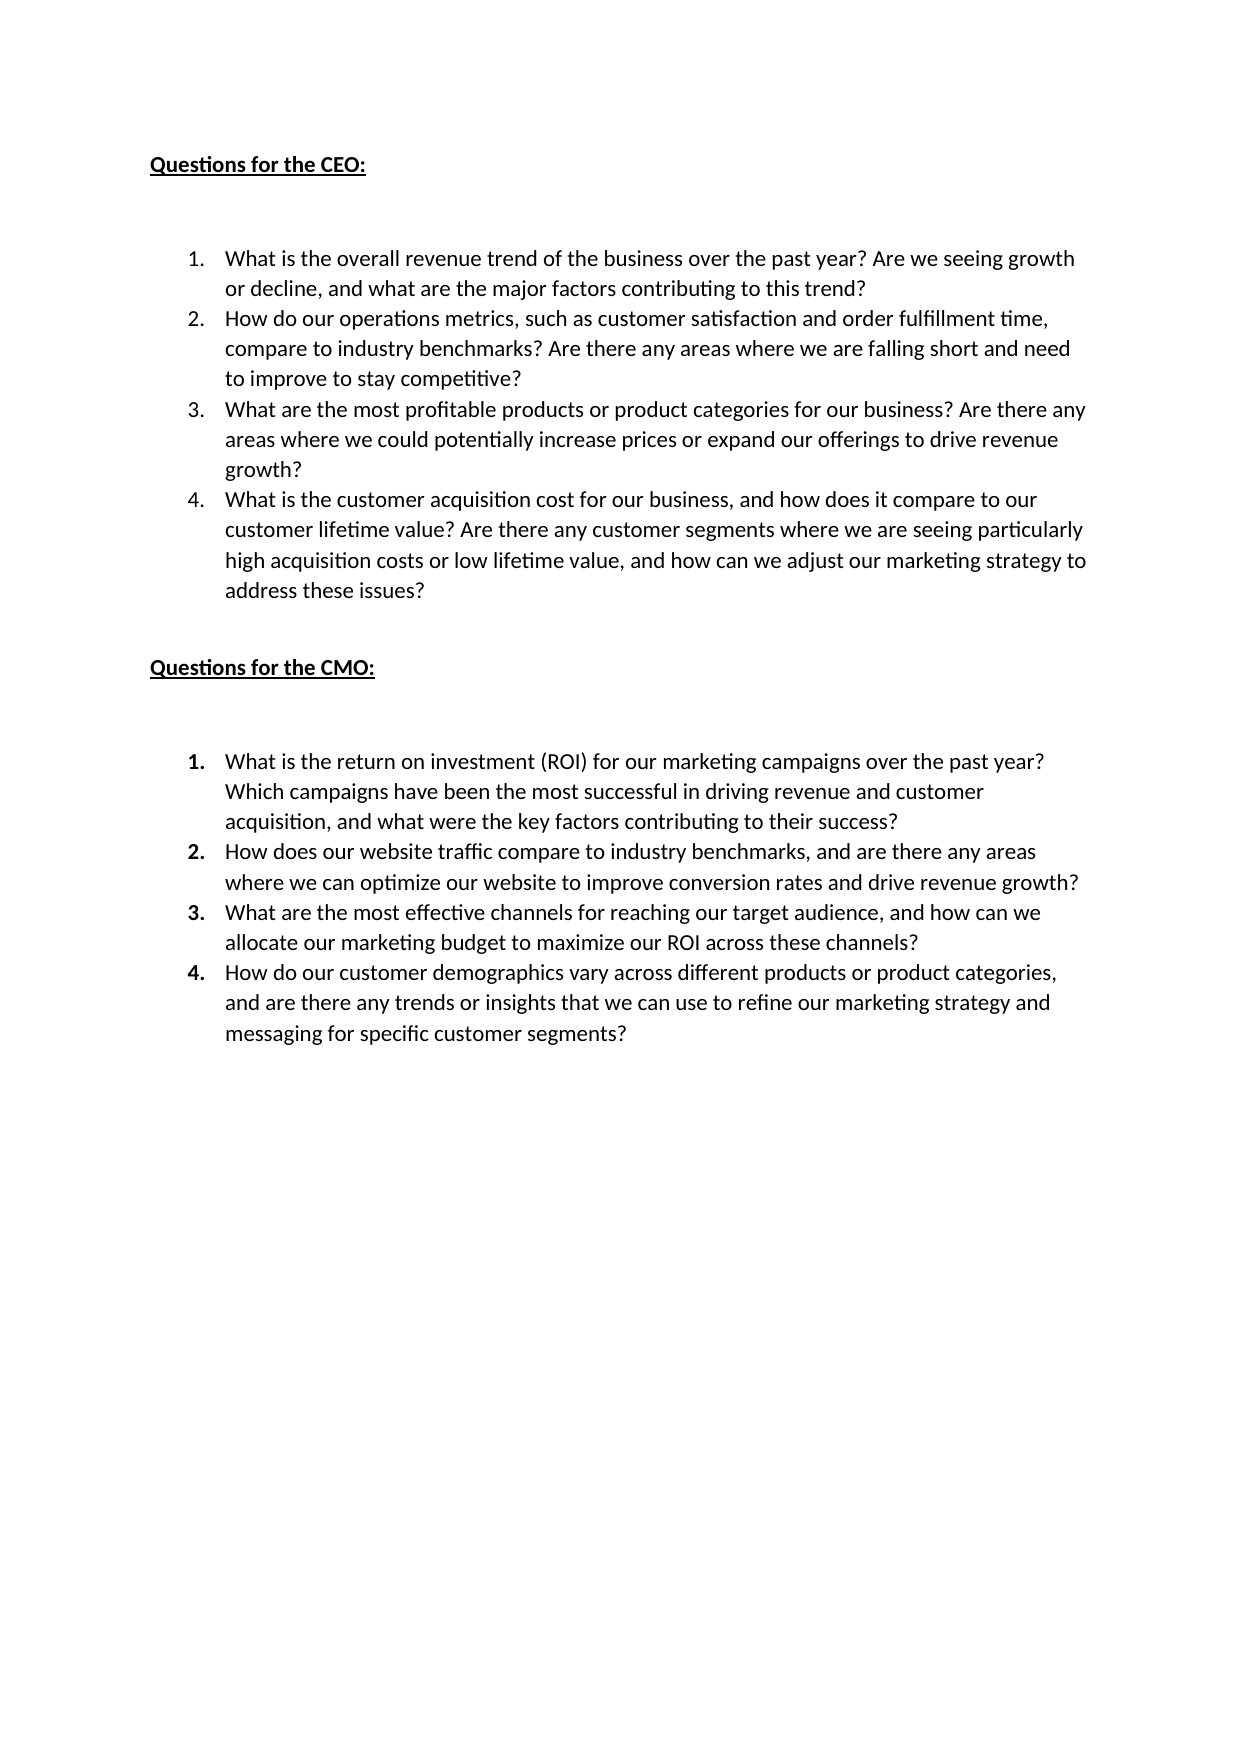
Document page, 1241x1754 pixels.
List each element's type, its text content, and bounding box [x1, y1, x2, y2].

list How does our website traffic compare to industry benchmarks, and are there any areas where we can optimize our website to improve conversion rates and drive revenue growth? [187, 837, 1090, 896]
list What is the overall revenue trend of the business over the past year? Are we seeing growth or decline, and what are the major factors contributing to this trend? [187, 244, 1090, 302]
list What are the most effective channels for reaching our target audience, and how can we allocate our marketing budget to maximize our ROI across these channels? [187, 898, 1090, 956]
list What is the return on investment (ROI) for our marketing campaigns over the past year? Which campaigns have been the most successful in driving revenue and customer acquisition, and what were the key factors contributing to their success? [187, 747, 1090, 835]
list How do our operations metrics, such as customer satisfaction and order fulfillment time, compare to industry benchmarks? Are there any areas where we are falling short and need to improve to stay competitive? [187, 304, 1090, 393]
list How do our customer demographics vary across different products or product categories, and are there any trends or insights that we can use to refine our marketing strategy and messaging for specific customer segments? [187, 958, 1090, 1047]
text Questions for the CMO: [150, 653, 1090, 681]
list What are the most profitable products or product categories for our business? Are there any areas where we could potentially increase prices or expand our offerings to drive revenue growth? [187, 395, 1090, 483]
text Questions for the CEO: [150, 150, 1090, 178]
list What is the customer acquisition cost for our business, and how does it compare to our customer lifetime value? Are there any customer segments where we are seeing particularly high acquisition costs or low lifetime value, and how can we adjust our marketing strategy to address these issues? [187, 485, 1090, 604]
